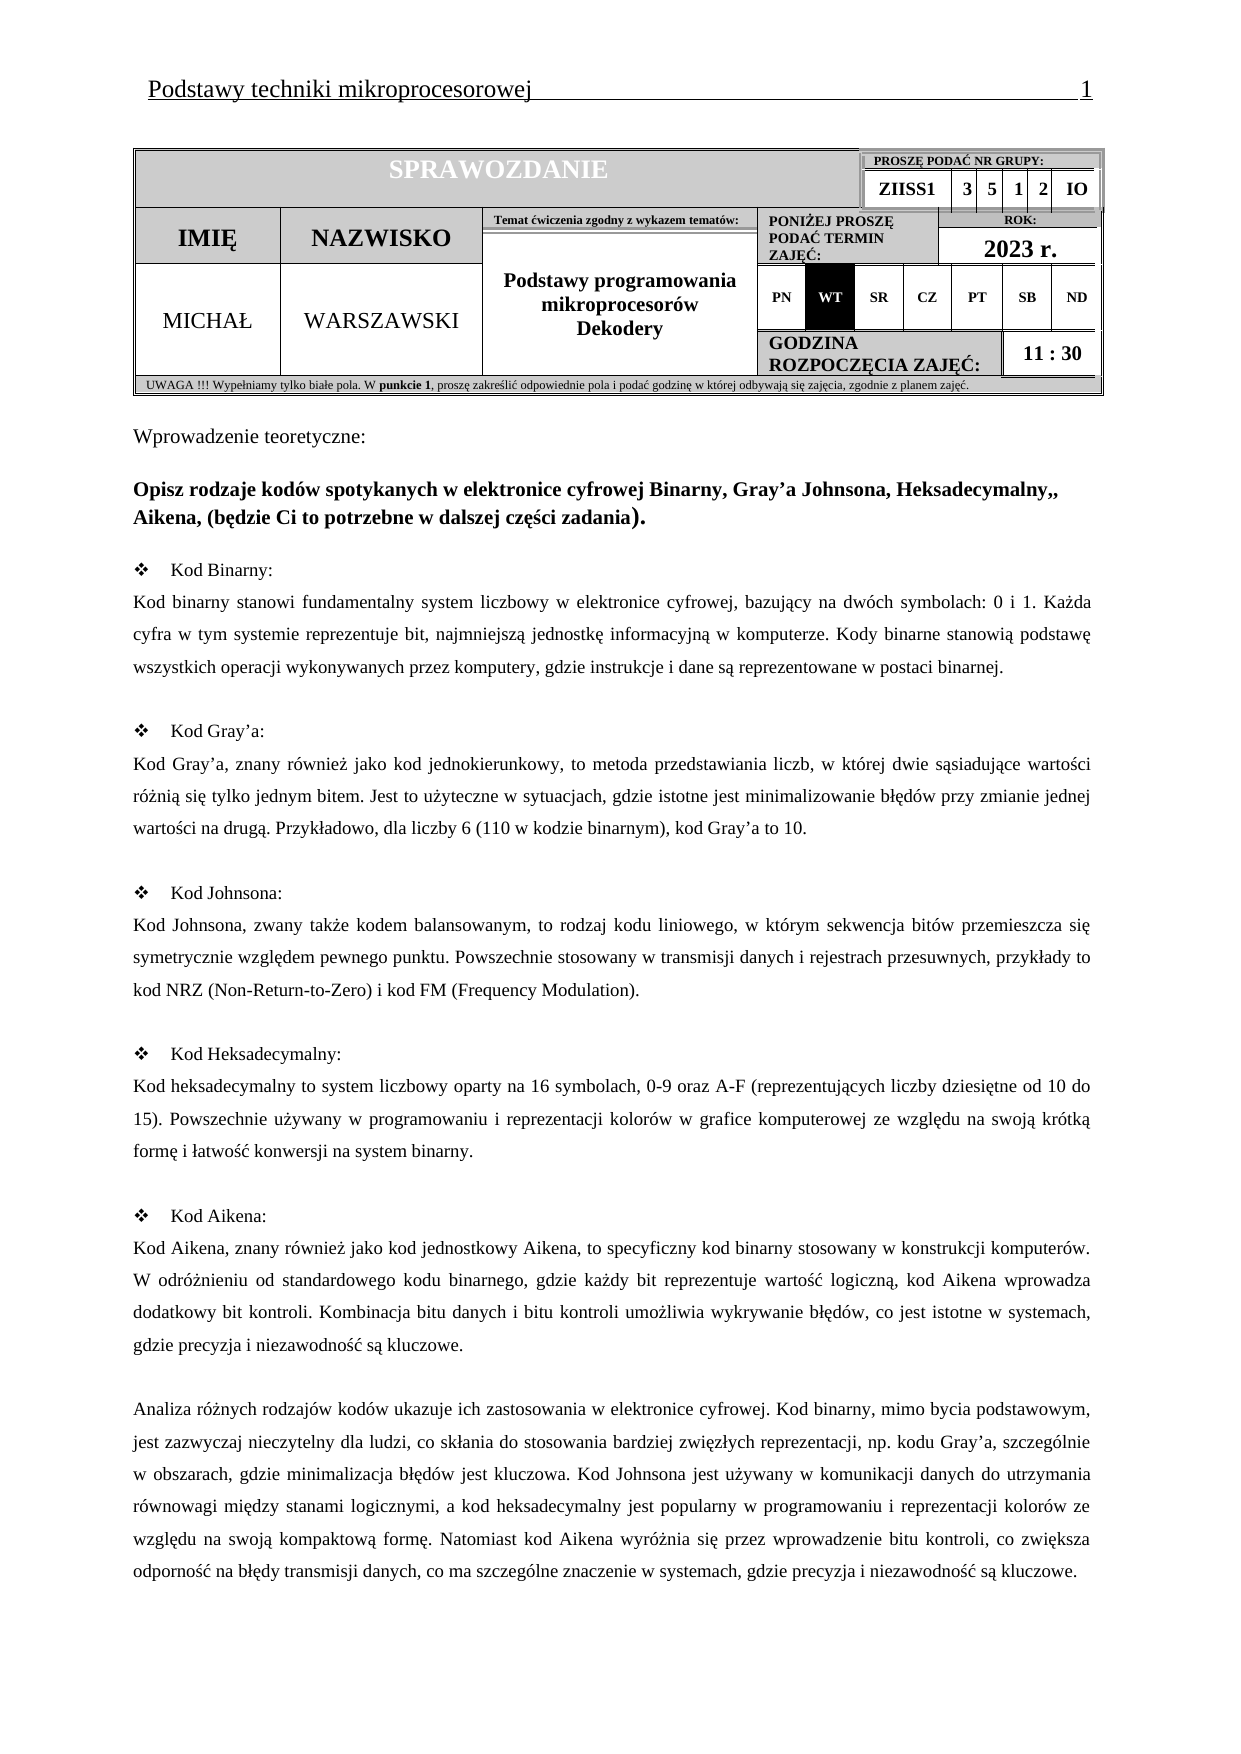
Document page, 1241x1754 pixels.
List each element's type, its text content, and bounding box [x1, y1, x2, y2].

table_cell 2023 r. [939, 227, 1101, 263]
table_cell CZ [904, 266, 951, 329]
text Kod Gray’a, znany również jako kod jednokierunkowy, to metoda przedstawiania liczb, w której dwie sąsiadujące wartości różnią się tylko jednym bitem. Jest to użyteczne w sytuacjach, gdzie istotne jest minimalizowanie błędów przy zmianie jednej wartości na drugą. Przykładowo, dla liczby 6 (110 w kodzie binarnym), kod Gray’a to 10. [133, 752, 1093, 839]
table_cell ROK: [939, 207, 1102, 227]
table_cell ND [1052, 263, 1102, 329]
table_cell PN [758, 266, 805, 329]
table_cell Temat ćwiczenia zgodny z wykazem tematów: [483, 208, 757, 227]
table_cell 1 [1003, 171, 1027, 207]
text Kod Johnsona, zwany także kodem balansowanym, to rodzaj kodu liniowego, w którym sekwencja bitów przemieszcza się symetrycznie względem pewnego punktu. Powszechnie stosowany w transmisji danych i rejestrach przesuwnych, przykłady to kod NRZ (Non-Return-to-Zero) i kod FM (Frequency Modulation). [133, 914, 1093, 1000]
text Kod heksadecymalny to system liczbowy oparty na 16 symbolach, 0-9 oraz A-F (reprezentujących liczby dziesiętne od 10 do 15). Powszechnie używany w programowaniu i reprezentacji kolorów w grafice komputerowej ze względu na swoją krótką formę i łatwość konwersji na system binarny. [133, 1075, 1093, 1162]
text Wprowadzenie teoretyczne: [133, 424, 1093, 448]
text Analiza różnych rodzajów kodów ukazuje ich zastosowania w elektronice cyfrowej. Kod binarny, mimo bycia podstawowym, jest zazwyczaj nieczytelny dla ludzi, co skłania do stosowania bardziej zwięzłych reprezentacji, np. kodu Gray’a, szczególnie w obszarach, gdzie minimalizacja błędów jest kluczowa. Kod Johnsona jest używany w komunikacji danych do utrzymania równowagi między stanami logicznymi, a kod heksadecymalny jest popularny w programowaniu i reprezentacji kolorów ze względu na swoją kompaktową formę. Natomiast kod Aikena wyróżnia się przez wprowadzenie bitu kontroli, co zwiększa odporność na błędy transmisji danych, co ma szczególne znaczenie w systemach, gdzie precyzja i niezawodność są kluczowe. [133, 1398, 1093, 1581]
table_cell IO [1052, 168, 1102, 207]
text Kod binarny stanowi fundamentalny system liczbowy w elektronice cyfrowej, bazujący na dwóch symbolach: 0 i 1. Każda cyfra w tym systemie reprezentuje bit, najmniejszą jednostkę informacyjną w komputerze. Kody binarne stanowią podstawę wszystkich operacji wykonywanych przez komputery, gdzie instrukcje i dane są reprezentowane w postaci binarnej. [133, 591, 1093, 677]
table_cell WARSZAWSKI [281, 264, 482, 375]
table_cell 2 [1028, 171, 1051, 207]
table_cell GODZINA ROZPOCZĘCIA ZAJĘĆ: [758, 332, 1001, 375]
list Kod Heksadecymalny: [133, 1043, 1093, 1065]
list Kod Aikena: [133, 1204, 1093, 1226]
table_cell Podstawy programowania mikroprocesorów Dekodery [483, 234, 757, 375]
table_cell SR [855, 266, 903, 329]
table_header PROSZĘ PODAĆ NR GRUPY: [862, 154, 1099, 168]
table_header SPRAWOZDANIE [136, 151, 862, 207]
text Opisz rodzaje kodów spotykanych w elektronice cyfrowej Binarny, Gray’a Johnsona, Heksadecymalny,, Aikena, (będzie Ci to potrzebne w dalszej części zadania). [133, 477, 1093, 530]
table_cell IMIĘ [136, 208, 280, 263]
table_cell MICHAŁ [136, 264, 280, 375]
table_cell NAZWISKO [281, 208, 482, 263]
list Kod Johnsona: [133, 882, 1093, 903]
table_cell ZIISS1 [865, 171, 951, 207]
table_cell 5 [977, 171, 1002, 207]
table_cell 11 : 30 [1004, 329, 1101, 375]
table_cell UWAGA !!! Wypełniamy tylko białe pola. W punkcie 1, proszę zakreślić odpowiednie pola i podać godzinę w której odbywają się zajęcia, zgodnie z planem zajęć. [136, 375, 1102, 392]
table_cell WT [806, 266, 854, 329]
text Kod Aikena, znany również jako kod jednostkowy Aikena, to specyficzny kod binarny stosowany w konstrukcji komputerów. W odróżnieniu od standardowego kodu binarnego, gdzie każdy bit reprezentuje wartość logiczną, kod Aikena wprowadza dodatkowy bit kontroli. Kombinacja bitu danych i bitu kontroli umożliwia wykrywanie błędów, co jest istotne w systemach, gdzie precyzja i niezawodność są kluczowe. [133, 1237, 1093, 1355]
table_cell 3 [952, 171, 976, 207]
table_cell PONIŻEJ PROSZĘ PODAĆ TERMIN ZAJĘĆ: [758, 208, 938, 263]
list Kod Gray’a: [133, 720, 1093, 742]
list Kod Binarny: [133, 559, 1093, 580]
table_cell PT [952, 266, 1002, 329]
table_cell SB [1003, 266, 1051, 329]
